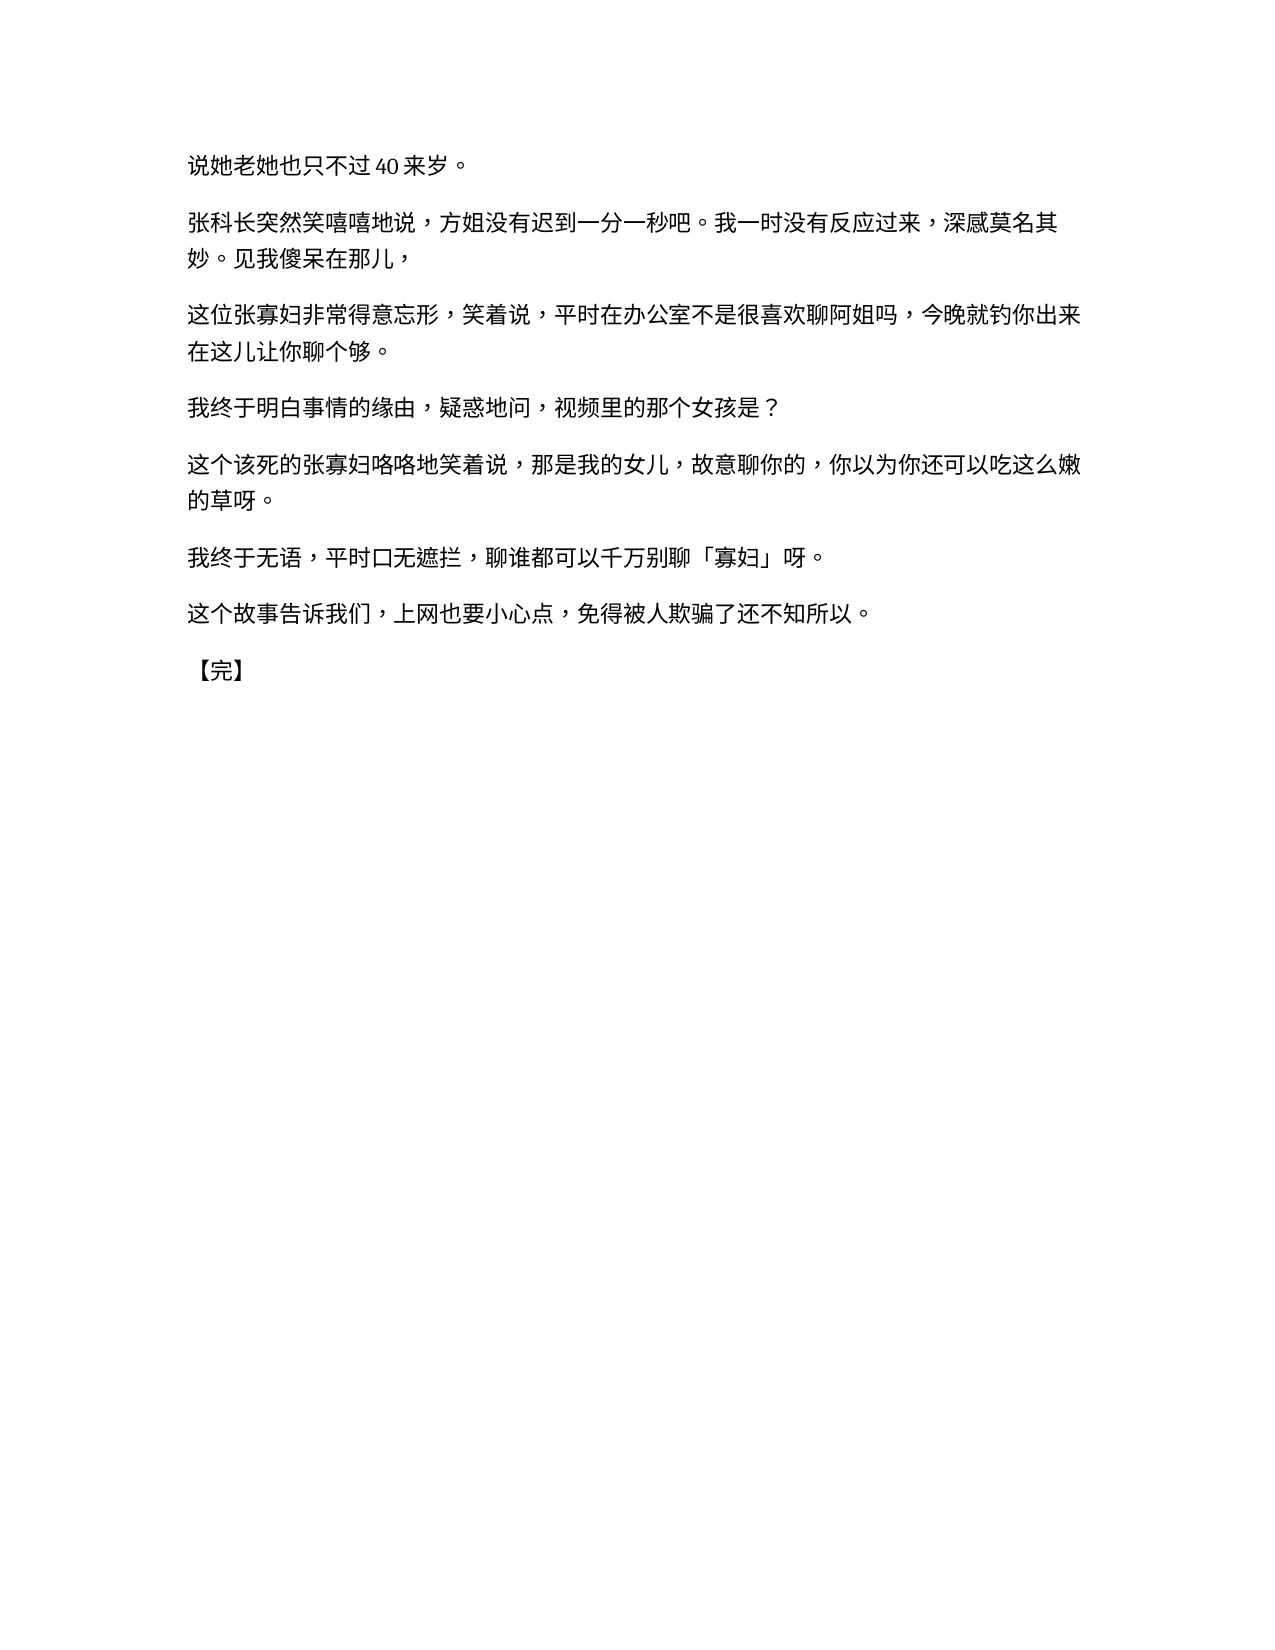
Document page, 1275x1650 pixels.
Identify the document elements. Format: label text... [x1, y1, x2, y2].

text 这个故事告诉我们，上网也要小心点，免得被人欺骗了还不知所以。 [187, 598, 1087, 630]
text 张科长突然笑嘻嘻地说，方姐没有迟到一分一秒吧。我一时没有反应过来，深感莫名其妙。见我傻呆在那儿， [187, 207, 1087, 274]
text 这个该死的张寡妇咯咯地笑着说，那是我的女儿，故意聊你的，你以为你还可以吃这么嫩的草呀。 [187, 449, 1087, 516]
text 我终于无语，平时口无遮拦，聊谁都可以千万别聊「寡妇」呀。 [187, 542, 1087, 573]
text 这位张寡妇非常得意忘形，笑着说，平时在办公室不是很喜欢聊阿姐吗，今晚就钓你出来在这儿让你聊个够。 [187, 299, 1087, 367]
text 我终于明白事情的缘由，疑惑地问，视频里的那个女孩是？ [187, 392, 1087, 423]
text 说她老她也只不过40来岁。 [187, 150, 1087, 181]
text 【完】 [187, 655, 1087, 686]
